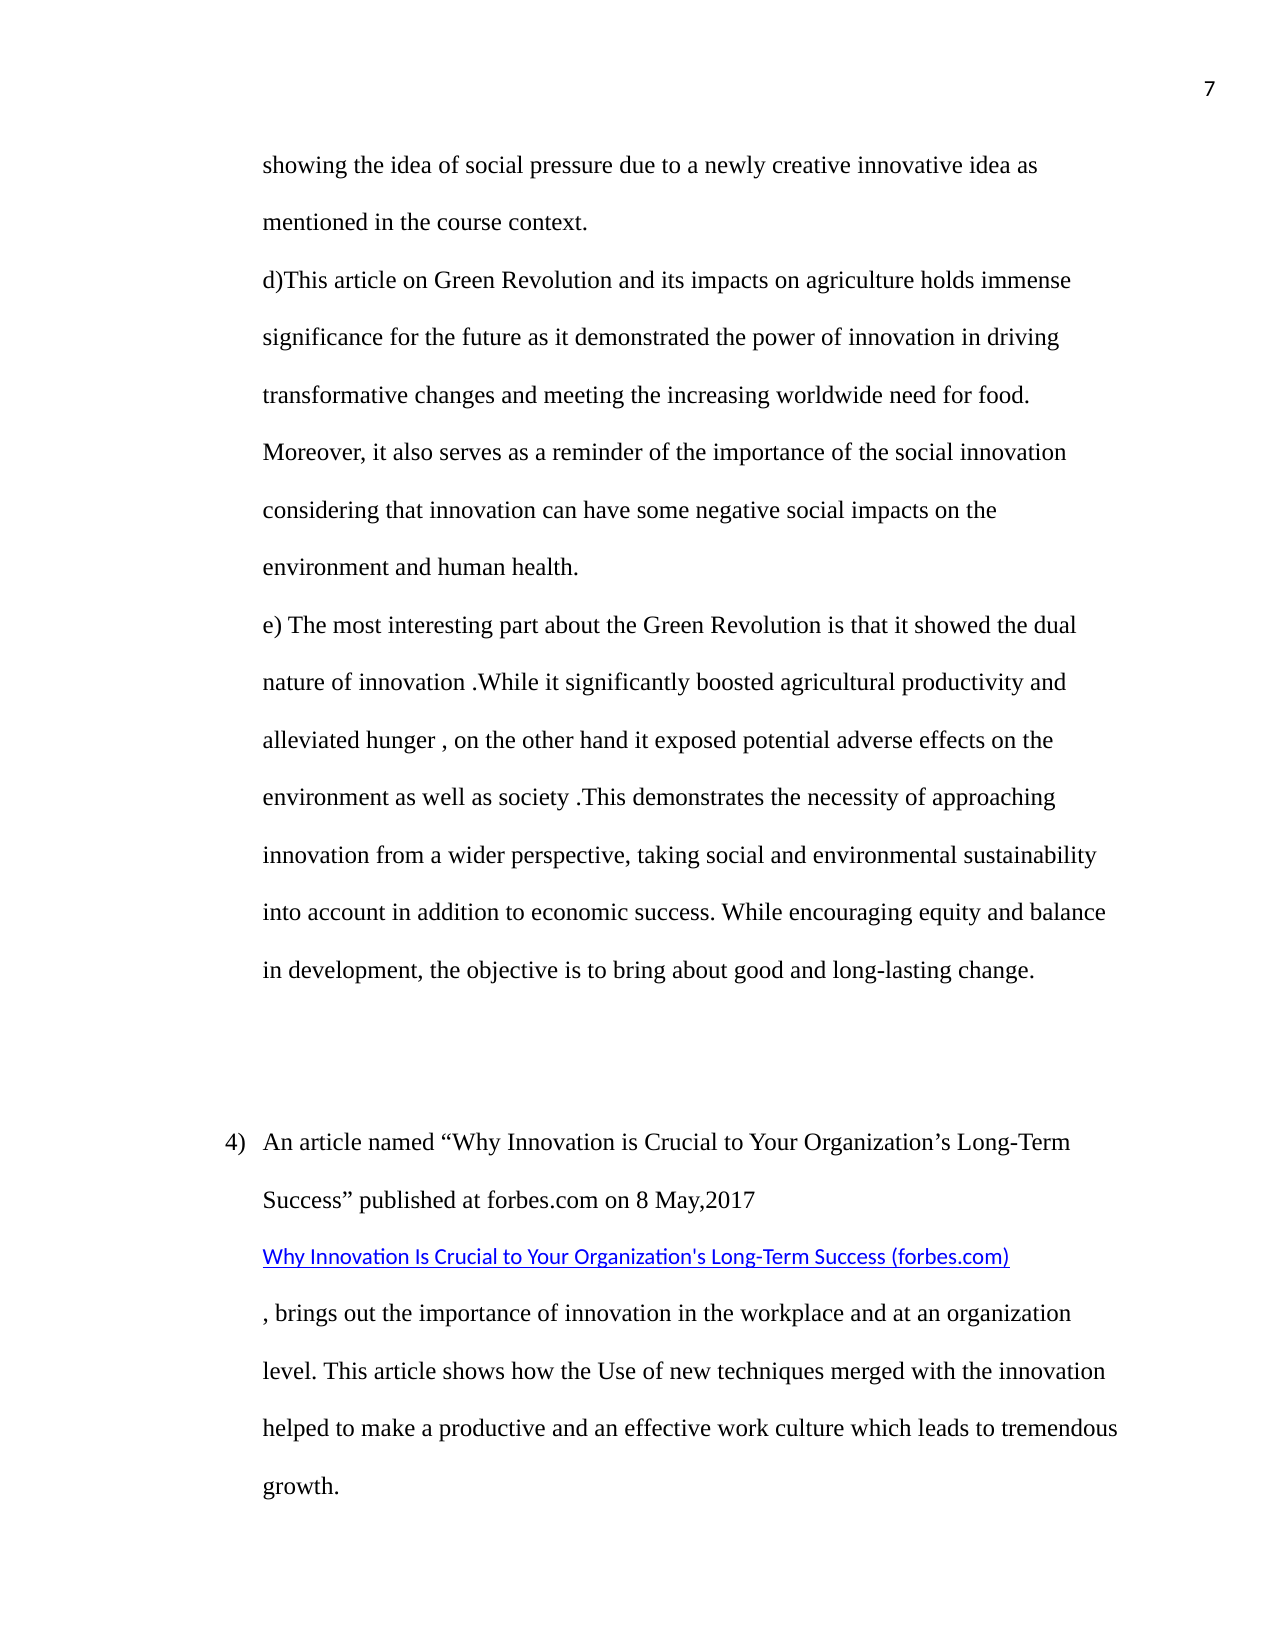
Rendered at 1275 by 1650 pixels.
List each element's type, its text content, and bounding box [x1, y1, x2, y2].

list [262, 150, 1125, 236]
list Why Innovation Is Crucial to Your Organization's Long-Term Success (forbes.com) [262, 1242, 1125, 1271]
list d)This article on Green Revolution and its impacts on agriculture holds immense significance for the future as it demonstrated the power of innovation in driving transformative changes and meeting the increasing worldwide need for food. Moreover, it also serves as a reminder of the importance of the social innovation considering that innovation can have some negative social impacts on the environment and human health. [262, 265, 1125, 581]
list An article named “Why Innovation is Crucial to Your Organization’s Long-Term Success” published at forbes.com on 8 May,2017 [225, 1127, 1125, 1214]
list e) The most interesting part about the Green Revolution is that it showed the dual nature of innovation .While it significantly boosted agricultural productivity and alleviated hunger , on the other hand it exposed potential adverse effects on the environment as well as society .This demonstrates the necessity of approaching innovation from a wider perspective, taking social and environmental sustainability into account in addition to economic success. While encouraging equity and balance in development, the objective is to bring about good and long-lasting change. [262, 610, 1125, 984]
list , brings out the importance of innovation in the workplace and at an organization level. This article shows how the Use of new techniques merged with the innovation helped to make a productive and an effective work culture which leads to tremendous growth. [262, 1298, 1125, 1500]
